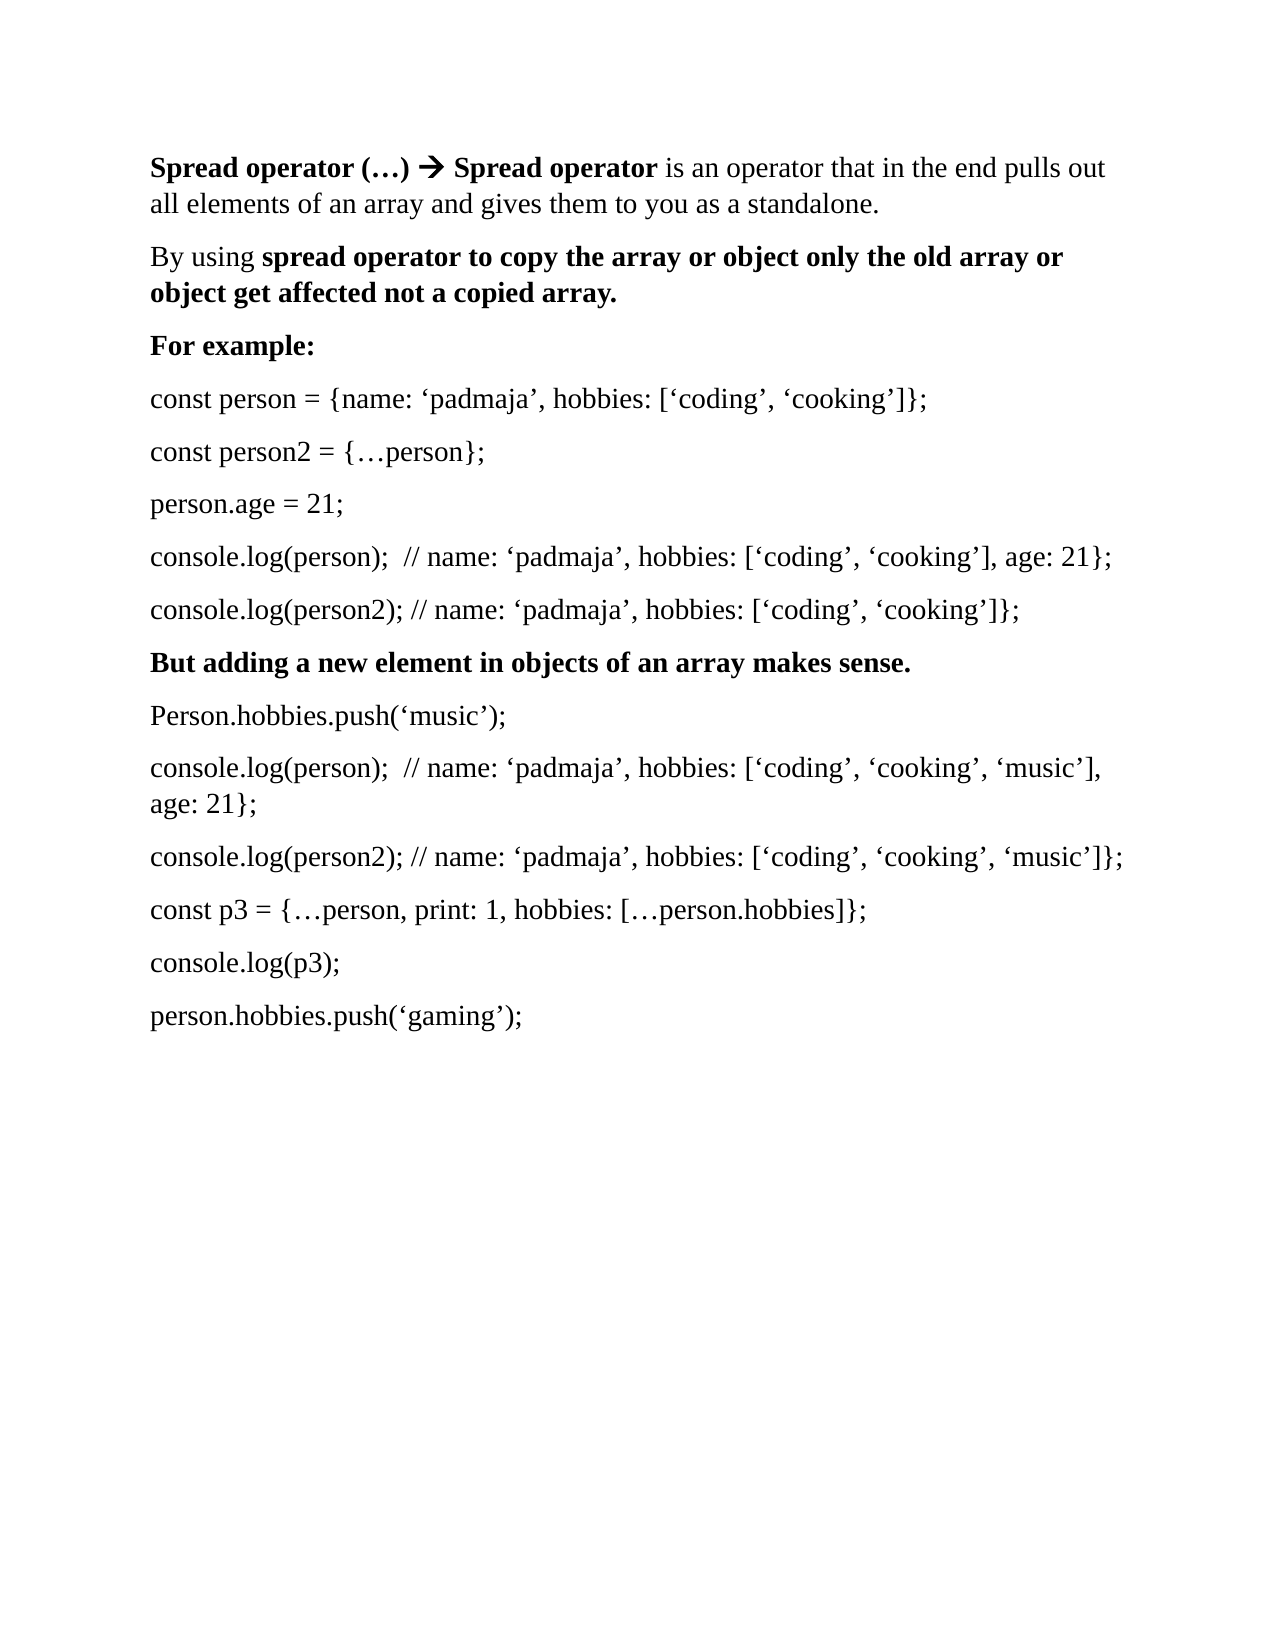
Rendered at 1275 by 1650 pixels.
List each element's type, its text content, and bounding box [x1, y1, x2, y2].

text console.log(person2); // name: ‘padmaja’, hobbies: [‘coding’, ‘cooking’]}; [150, 592, 1125, 626]
text But adding a new element in objects of an array makes sense. [150, 645, 1125, 678]
text person.age = 21; [150, 486, 1125, 520]
text console.log(person); // name: ‘padmaja’, hobbies: [‘coding’, ‘cooking’, ‘music’], age: 21}; [150, 751, 1125, 820]
text By using spread operator to copy the array or object only the old array or object get affected not a copied array. [150, 239, 1125, 309]
text Person.hobbies.push(‘music’); [150, 698, 1125, 731]
text console.log(person2); // name: ‘padmaja’, hobbies: [‘coding’, ‘cooking’, ‘music’]}; [150, 839, 1125, 873]
text For example: [150, 328, 1125, 362]
text const p3 = {…person, print: 1, hobbies: […person.hobbies]}; [150, 892, 1125, 926]
text console.log(person); // name: ‘padmaja’, hobbies: [‘coding’, ‘cooking’], age: 21}; [150, 539, 1125, 573]
text const person = {name: ‘padmaja’, hobbies: [‘coding’, ‘cooking’]}; [150, 381, 1125, 414]
text Spread operator (…) Spread operator is an operator that in the end pulls out all elements of an array and gives them to you as a standalone. [150, 150, 1125, 220]
text const person2 = {…person}; [150, 434, 1125, 467]
text person.hobbies.push(‘gaming’); [150, 998, 1125, 1031]
text console.log(p3); [150, 945, 1125, 979]
